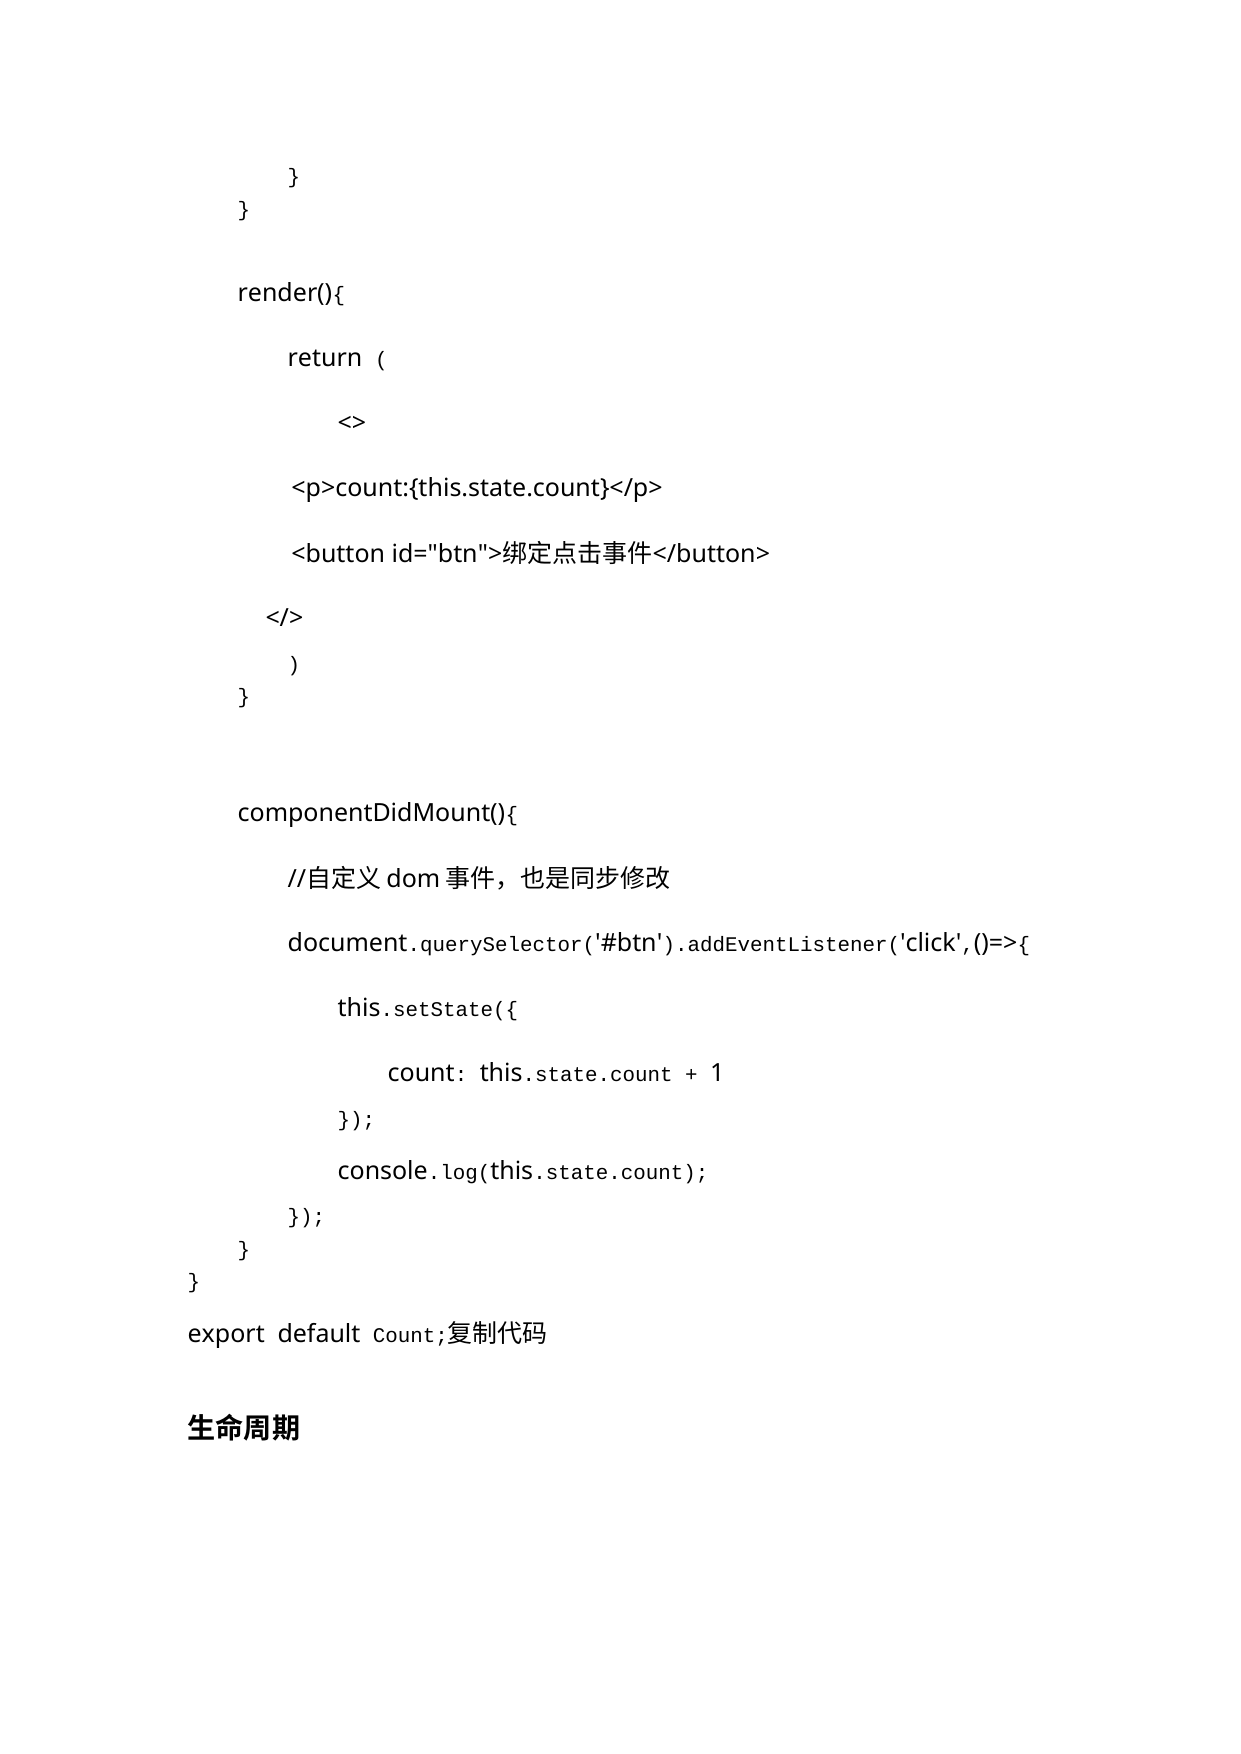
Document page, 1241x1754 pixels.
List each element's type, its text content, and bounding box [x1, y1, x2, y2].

text ) [187, 649, 1053, 682]
text count: this.state.count + 1 [187, 1039, 1053, 1104]
text <> [187, 389, 1053, 454]
text } [187, 1234, 1053, 1267]
text this.setState({ [187, 974, 1053, 1039]
text } [187, 194, 1053, 227]
text export default Count;复制代码 [187, 1299, 1053, 1364]
text } [187, 1267, 1053, 1299]
subtitle 生命周期 [187, 1394, 1053, 1459]
text return ( [187, 324, 1053, 389]
text document.querySelector('#btn').addEventListener('click',()=>{ [187, 909, 1053, 974]
text componentDidMount(){ [187, 779, 1053, 844]
text } [187, 162, 1053, 194]
text }); [187, 1104, 1053, 1137]
text } [187, 682, 1053, 714]
text <p>count:{this.state.count}</p> [187, 454, 1053, 519]
text //自定义dom事件，也是同步修改 [187, 844, 1053, 909]
text console.log(this.state.count); [187, 1137, 1053, 1202]
text }); [187, 1202, 1053, 1234]
text </> [187, 584, 1053, 649]
text render(){ [187, 259, 1053, 324]
text <button id="btn">绑定点击事件</button> [187, 519, 1053, 584]
